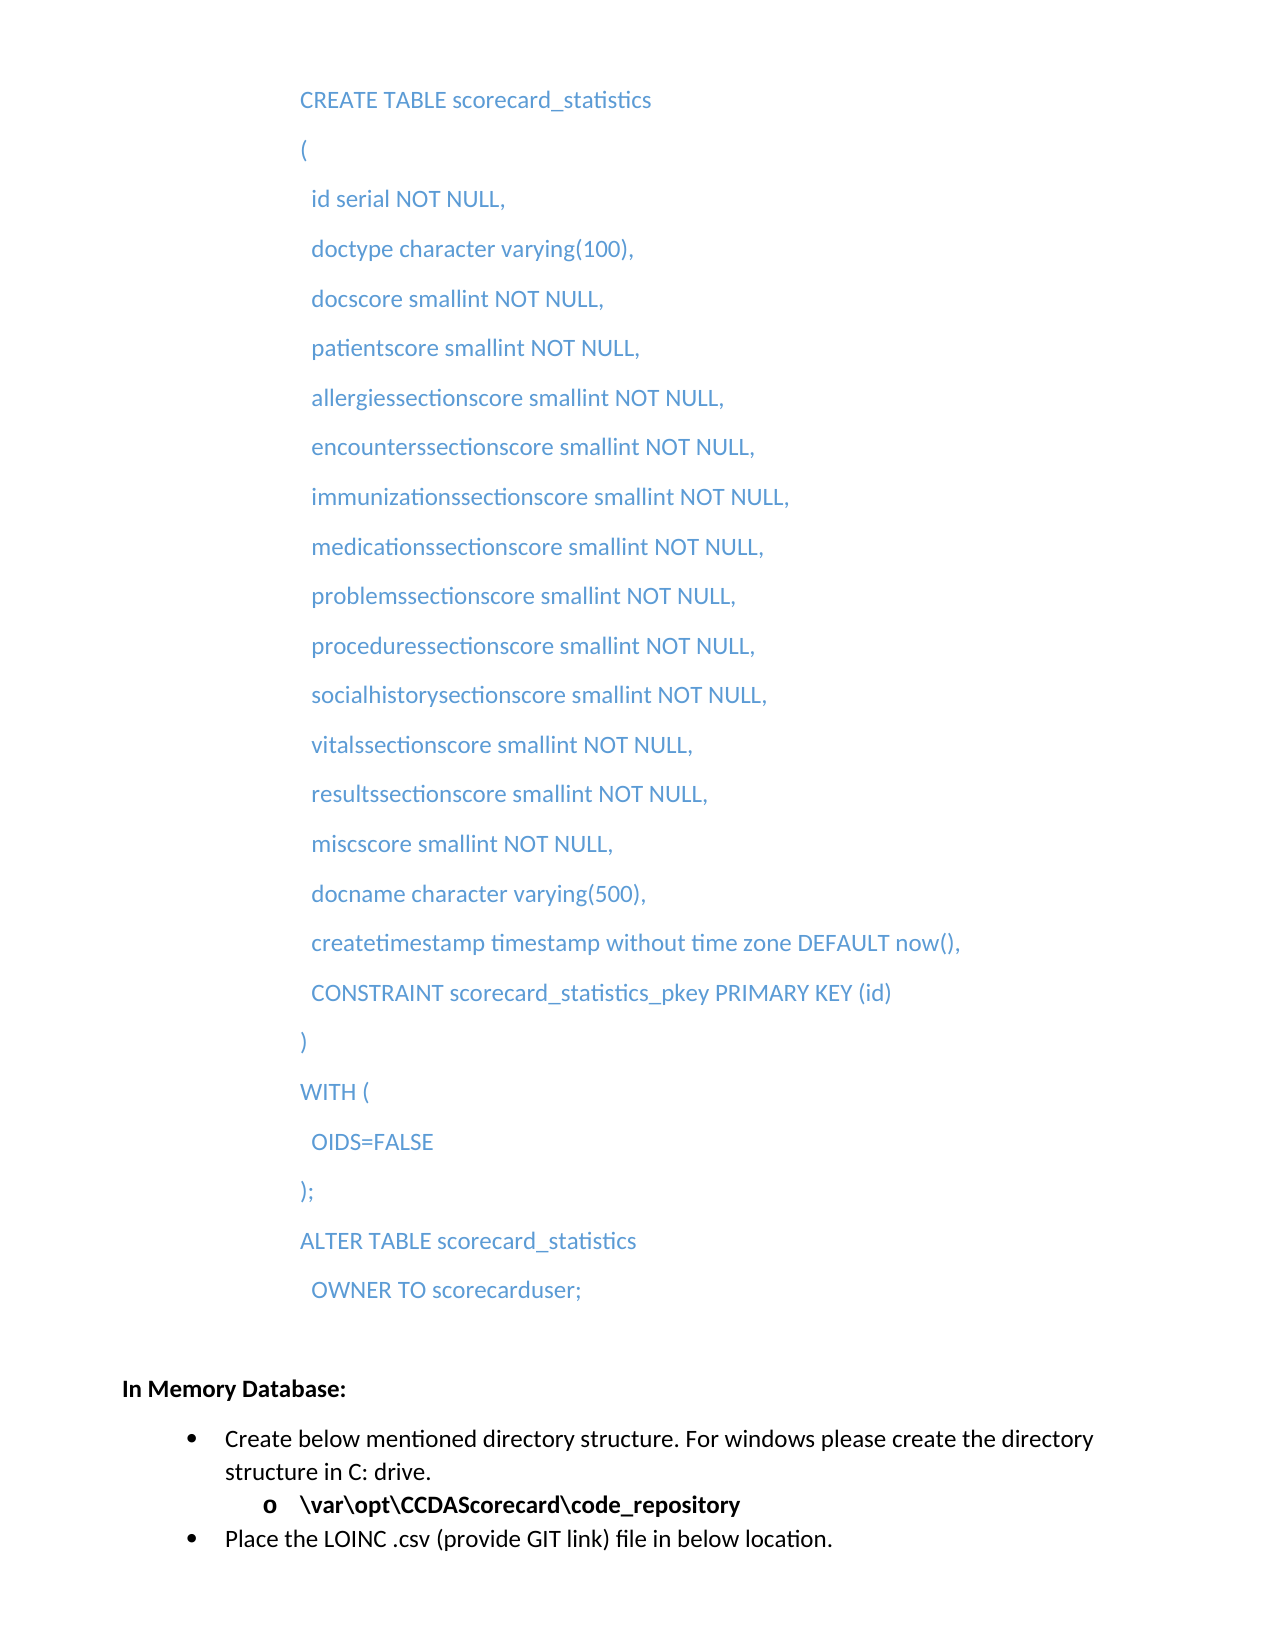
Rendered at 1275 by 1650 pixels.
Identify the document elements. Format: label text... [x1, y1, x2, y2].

text WITH ( [300, 1076, 1125, 1107]
text proceduressectionscore smallint NOT NULL, [300, 630, 1125, 660]
text socialhistorysectionscore smallint NOT NULL, [300, 679, 1125, 710]
text ) [300, 1026, 1125, 1057]
text ( [300, 134, 1125, 164]
text problemssectionscore smallint NOT NULL, [300, 580, 1125, 611]
text CREATE TABLE scorecard_statistics [300, 84, 1125, 115]
list Place the LOINC .csv (provide GIT link) file in below location. [187, 1523, 1125, 1554]
text miscscore smallint NOT NULL, [300, 828, 1125, 859]
text docname character varying(500), [300, 878, 1125, 908]
text patientscore smallint NOT NULL, [300, 332, 1125, 363]
text docscore smallint NOT NULL, [300, 283, 1125, 313]
text doctype character varying(100), [300, 233, 1125, 264]
text OIDS=FALSE [300, 1126, 1125, 1156]
text In Memory Database: [122, 1373, 1125, 1404]
text id serial NOT NULL, [300, 183, 1125, 214]
text immunizationssectionscore smallint NOT NULL, [300, 481, 1125, 512]
text encounterssectionscore smallint NOT NULL, [300, 431, 1125, 462]
text allergiessectionscore smallint NOT NULL, [300, 382, 1125, 412]
text medicationssectionscore smallint NOT NULL, [300, 531, 1125, 561]
text vitalssectionscore smallint NOT NULL, [300, 729, 1125, 759]
text OWNER TO scorecarduser; [300, 1274, 1125, 1305]
text createtimestamp timestamp without time zone DEFAULT now(), [300, 927, 1125, 958]
text CONSTRAINT scorecard_statistics_pkey PRIMARY KEY (id) [300, 977, 1125, 1007]
text ALTER TABLE scorecard_statistics [300, 1225, 1125, 1255]
text resultssectionscore smallint NOT NULL, [300, 778, 1125, 809]
list Create below mentioned directory structure. For windows please create the directory structure in C: drive. [187, 1423, 1125, 1487]
list \var\opt\CCDAScorecard\code_repository [262, 1489, 1125, 1521]
text ); [300, 1175, 1125, 1206]
